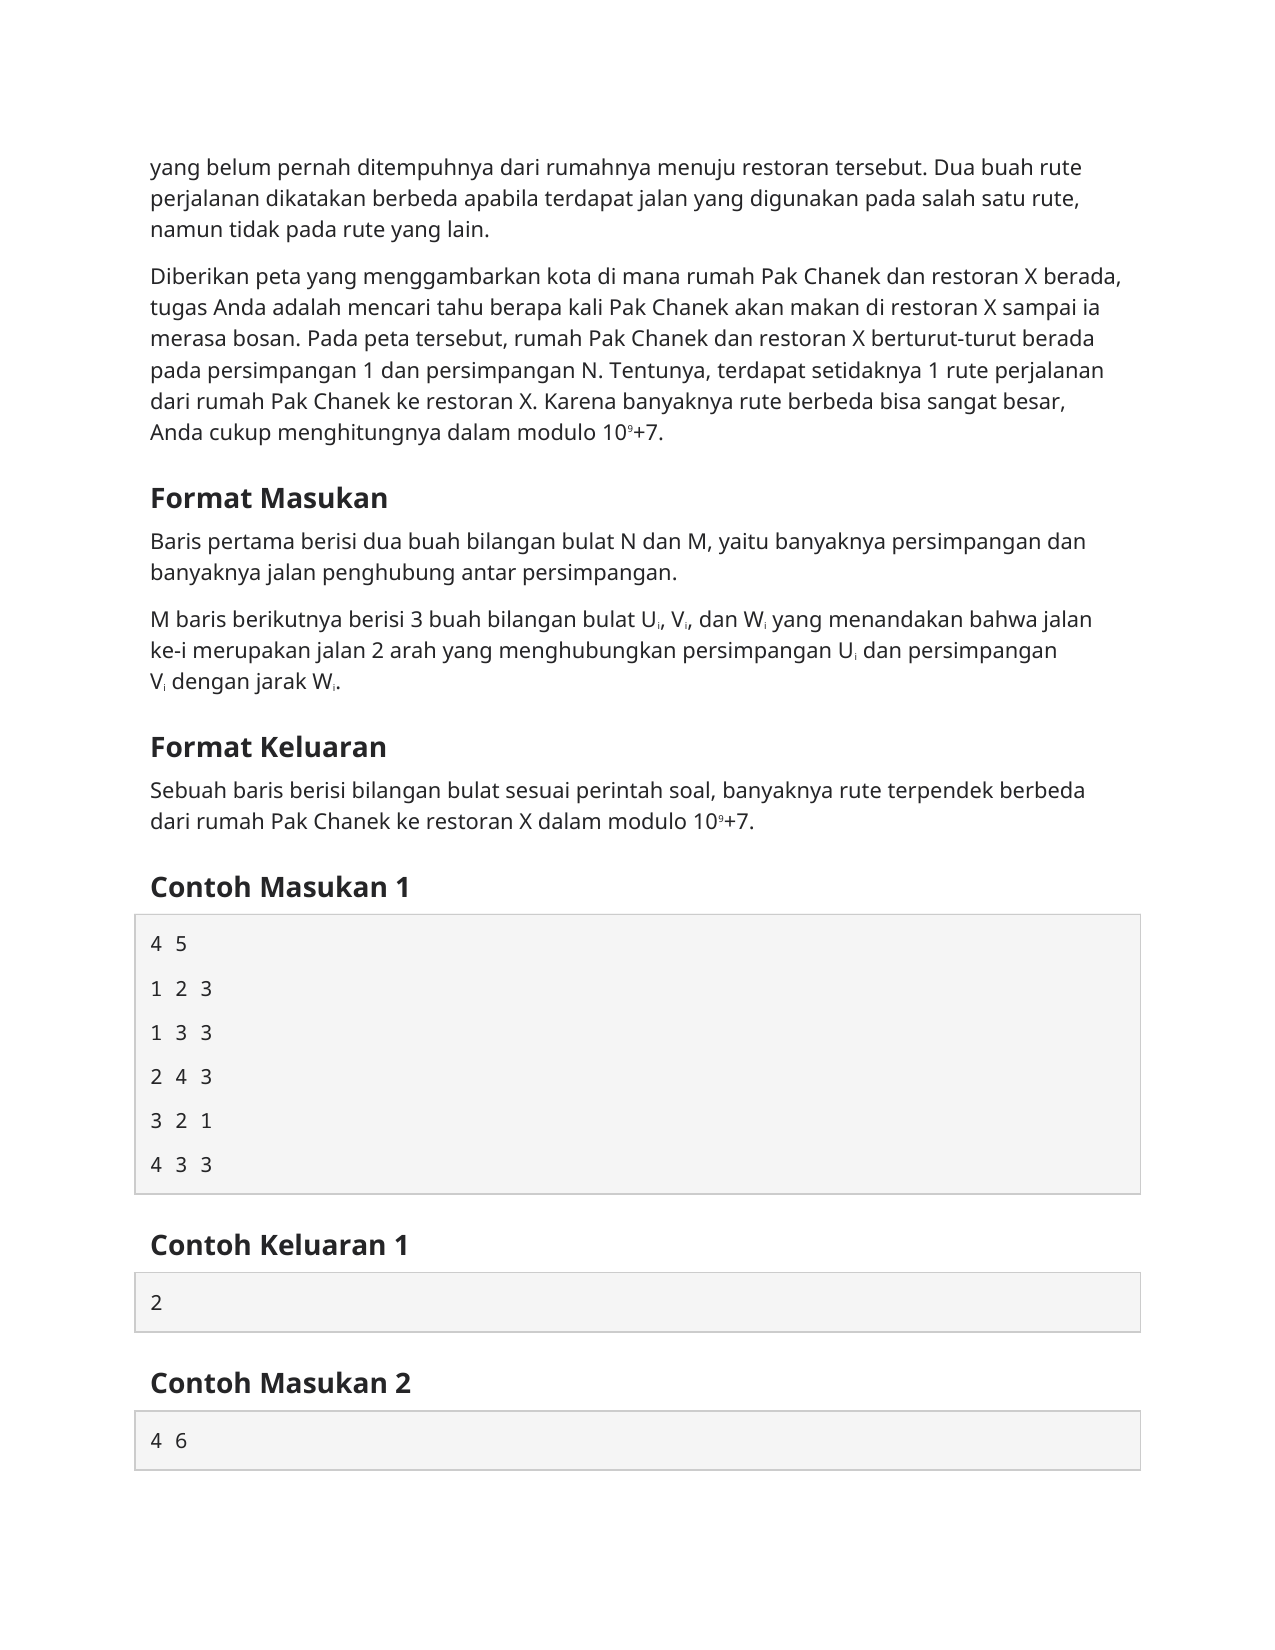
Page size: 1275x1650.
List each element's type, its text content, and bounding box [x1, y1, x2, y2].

text 4 3 3 [136, 1134, 1140, 1193]
text M baris berikutnya berisi 3 buah bilangan bulat Ui, Vi, dan Wi yang menandakan bahwa jalan ke-i merupakan jalan 2 arah yang menghubungkan persimpangan Ui dan persimpangan Vi dengan jarak Wi. [150, 602, 1125, 696]
text 3 2 1 [136, 1090, 1140, 1134]
text Sebuah baris berisi bilangan bulat sesuai perintah soal, banyaknya rute terpendek berbeda dari rumah Pak Chanek ke restoran X dalam modulo 109+7. [150, 773, 1125, 836]
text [150, 150, 1125, 244]
text Format Masukan [150, 478, 1125, 516]
text 1 2 3 [136, 957, 1140, 1002]
text Contoh Keluaran 1 [150, 1226, 1125, 1264]
text 2 4 3 [136, 1046, 1140, 1090]
text Format Keluaran [150, 727, 1125, 766]
text Contoh Masukan 1 [150, 867, 1125, 906]
text Contoh Masukan 2 [150, 1364, 1125, 1402]
text 2 [136, 1273, 1140, 1331]
text 4 6 [136, 1412, 1140, 1469]
text 1 3 3 [136, 1002, 1140, 1046]
text Baris pertama berisi dua buah bilangan bulat N dan M, yaitu banyaknya persimpangan dan banyaknya jalan penghubung antar persimpangan. [150, 524, 1125, 587]
text Diberikan peta yang menggambarkan kota di mana rumah Pak Chanek dan restoran X berada, tugas Anda adalah mencari tahu berapa kali Pak Chanek akan makan di restoran X sampai ia merasa bosan. Pada peta tersebut, rumah Pak Chanek dan restoran X berturut-turut berada pada persimpangan 1 dan persimpangan N. Tentunya, terdapat setidaknya 1 rute perjalanan dari rumah Pak Chanek ke restoran X. Karena banyaknya rute berbeda bisa sangat besar, Anda cukup menghitungnya dalam modulo 109+7. [150, 259, 1125, 447]
text 4 5 [136, 915, 1140, 957]
